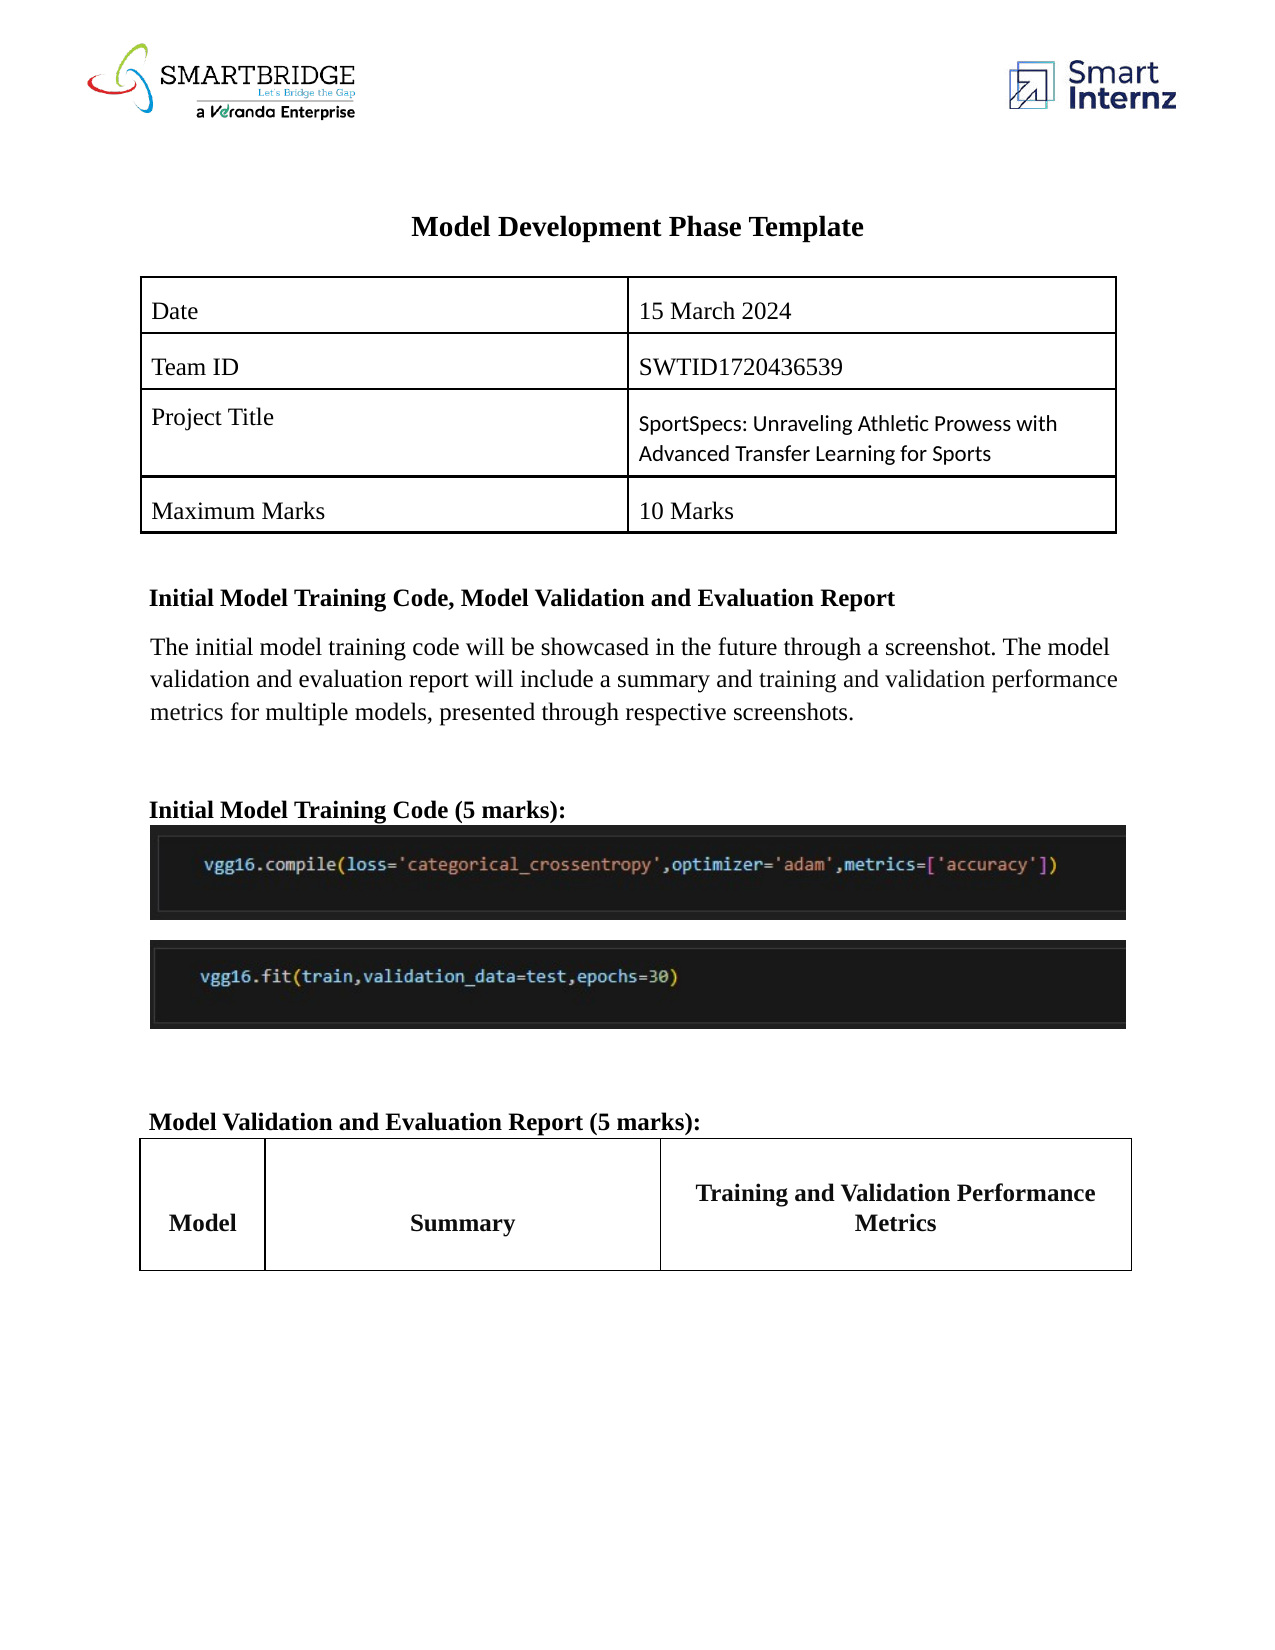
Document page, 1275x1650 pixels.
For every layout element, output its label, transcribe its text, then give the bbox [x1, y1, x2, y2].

table_header Summary [266, 1139, 660, 1269]
table_cell SWTID1720436539 [629, 334, 1115, 388]
text The initial model training code will be showcased in the future through a screenshot. The model validation and evaluation report will include a summary and training and validation performance metrics for multiple models, presented through respective screenshots. [150, 632, 1131, 725]
picture [150, 825, 1126, 920]
picture [150, 940, 1126, 1029]
text Initial Model Training Code, Model Validation and Evaluation Report [148, 583, 1131, 611]
table_header Model [141, 1139, 264, 1269]
table_cell Maximum Marks [142, 478, 627, 531]
table_cell 10 Marks [629, 478, 1115, 531]
table_header 15 March 2024 [629, 278, 1115, 332]
picture [1004, 60, 1181, 109]
table_cell Team ID [142, 334, 627, 388]
picture [73, 20, 370, 142]
table_cell Project Title [142, 390, 627, 475]
text Model Validation and Evaluation Report (5 marks): [148, 1107, 1131, 1136]
table_header Training and Validation Performance Metrics [661, 1139, 1131, 1269]
text Initial Model Training Code (5 marks): [148, 795, 1131, 823]
table_header Date [142, 278, 627, 332]
table_cell SportSpecs: Unraveling Athletic Prowess with Advanced Transfer Learning for Sports [629, 390, 1115, 475]
text Model Development Phase Template [150, 209, 1125, 243]
